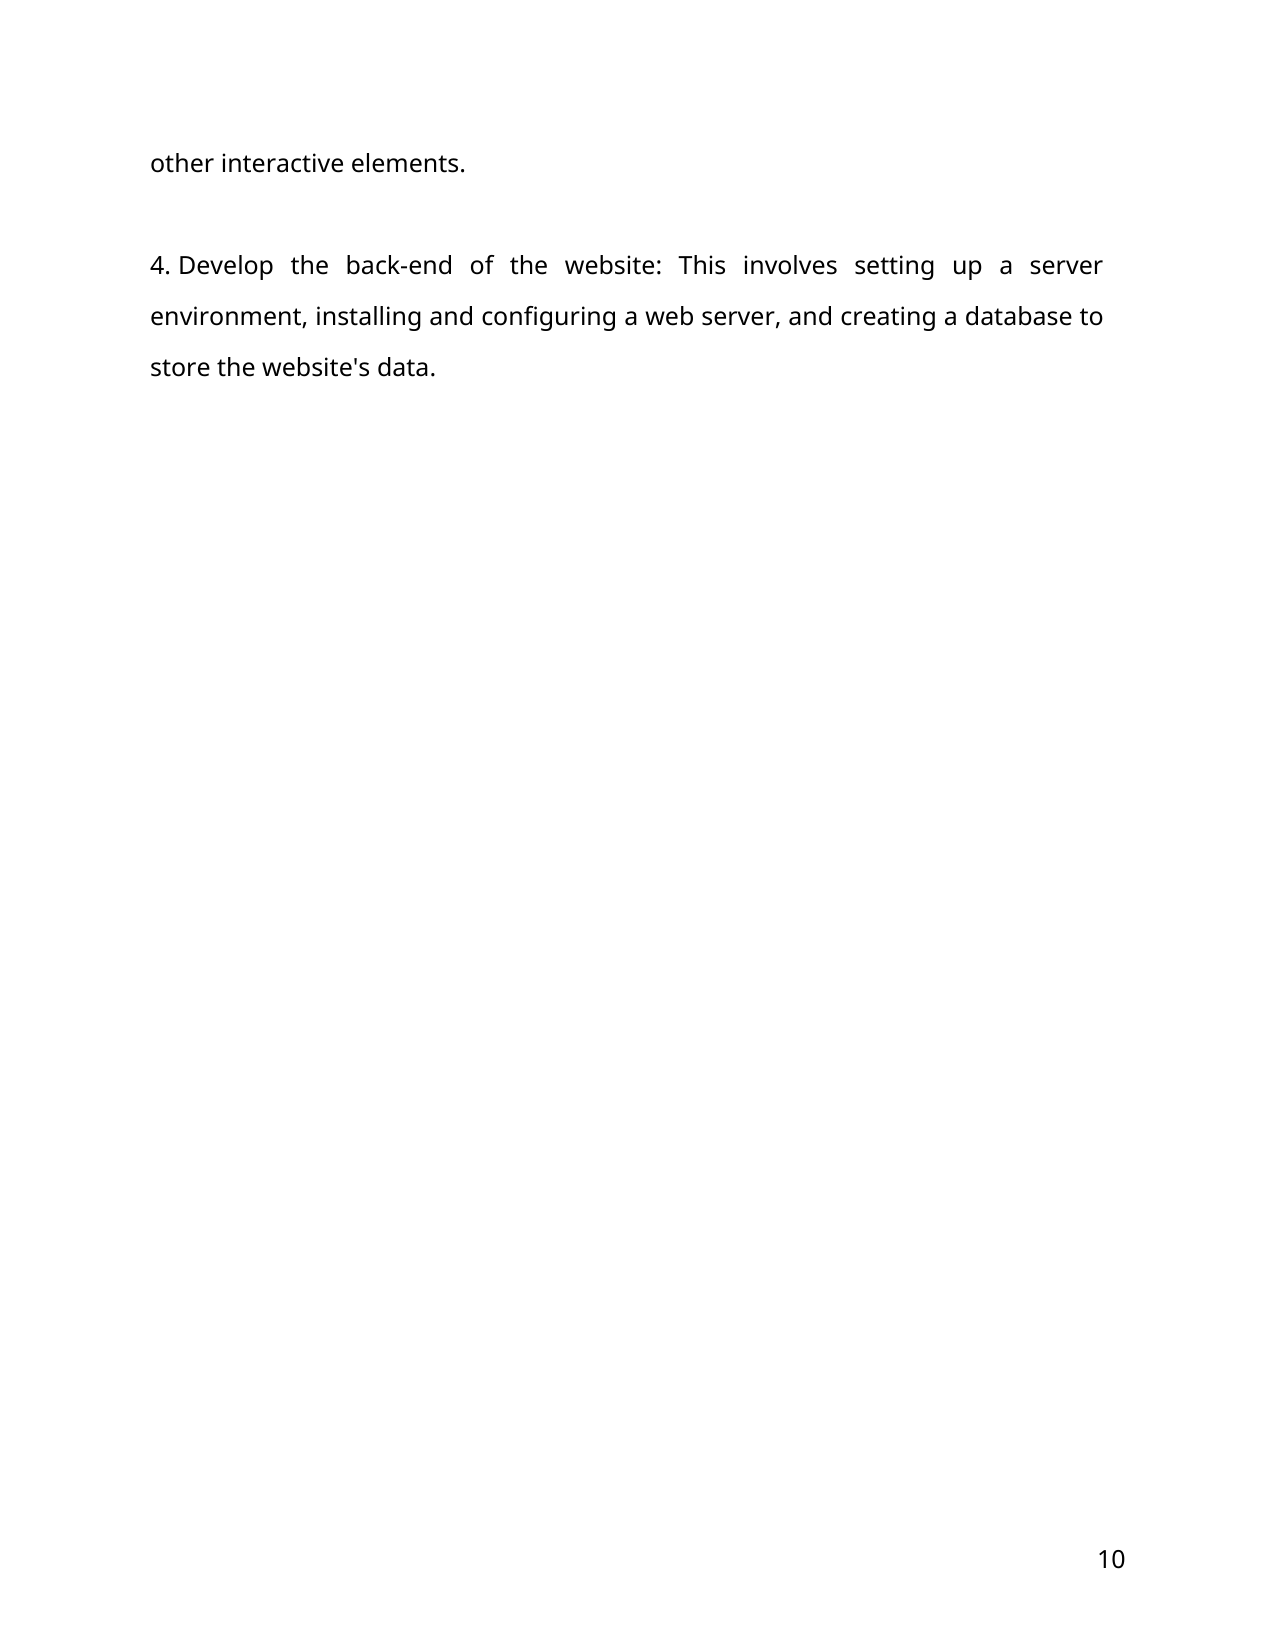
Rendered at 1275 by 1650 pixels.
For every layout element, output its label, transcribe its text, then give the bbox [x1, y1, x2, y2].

list Develop the back-end of the website: This involves setting up a server environment, installing and configuring a web server, and creating a database to store the website's data. [150, 248, 1105, 384]
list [150, 146, 1065, 180]
